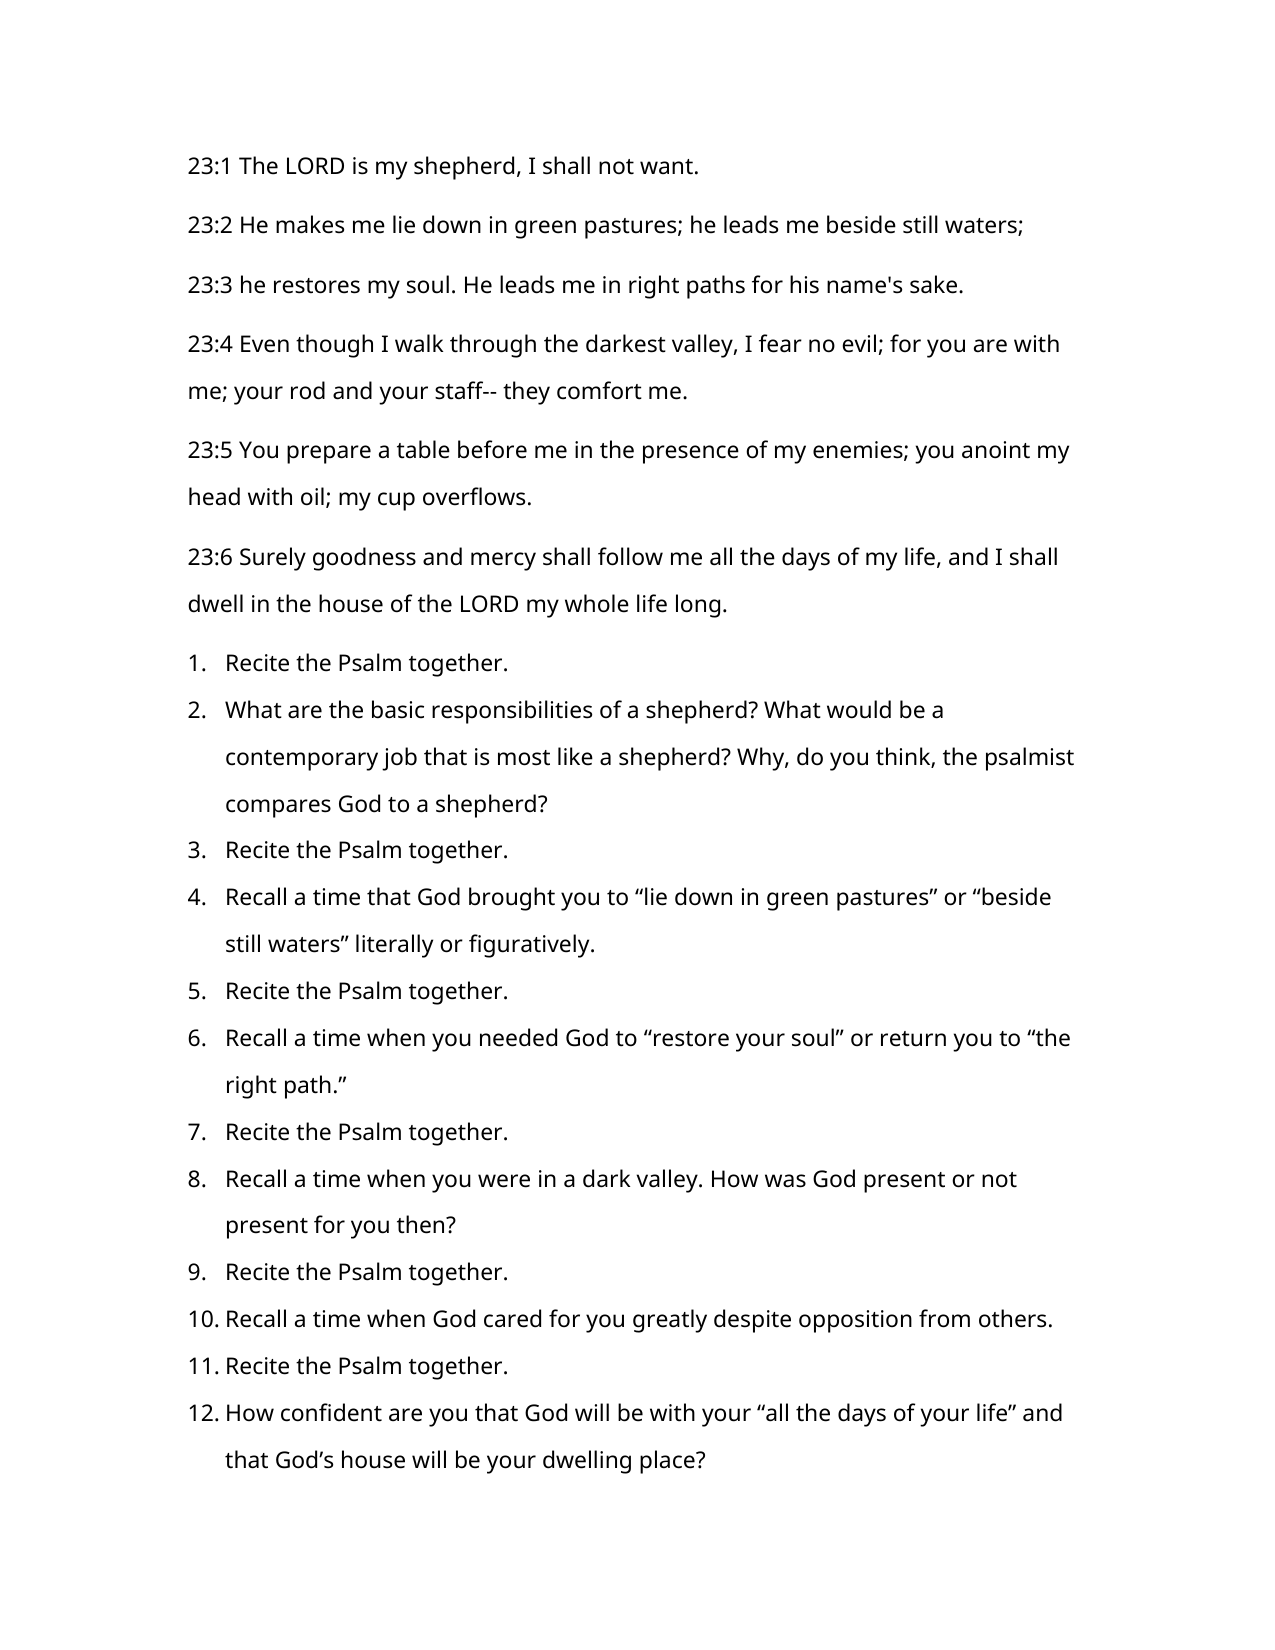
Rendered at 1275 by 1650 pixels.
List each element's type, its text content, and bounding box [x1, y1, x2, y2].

text 23:4 Even though I walk through the darkest valley, I fear no evil; for you are with me; your rod and your staff-- they comfort me. [187, 328, 1087, 406]
list How confident are you that God will be with your “all the days of your life” and that God’s house will be your dwelling place? [187, 1397, 1087, 1475]
list Recite the Psalm together. [187, 1256, 1087, 1287]
text 23:5 You prepare a table before me in the presence of my enemies; you anoint my head with oil; my cup overflows. [187, 434, 1087, 512]
list Recite the Psalm together. [187, 834, 1087, 866]
text 23:6 Surely goodness and mercy shall follow me all the days of my life, and I shall dwell in the house of the LORD my whole life long. [187, 541, 1087, 619]
list Recall a time when you were in a dark valley. How was God present or not present for you then? [187, 1162, 1087, 1241]
list Recite the Psalm together. [187, 975, 1087, 1006]
list Recite the Psalm together. [187, 1350, 1087, 1381]
list Recall a time when God cared for you greatly despite opposition from others. [187, 1303, 1087, 1334]
list Recite the Psalm together. [187, 647, 1087, 678]
list What are the basic responsibilities of a shepherd? What would be a contemporary job that is most like a shepherd? Why, do you think, the psalmist compares God to a shepherd? [187, 694, 1087, 819]
list Recall a time when you needed God to “restore your soul” or return you to “the right path.” [187, 1022, 1087, 1100]
text 23:2 He makes me lie down in green pastures; he leads me beside still waters; [187, 209, 1087, 241]
text 23:3 he restores my soul. He leads me in right paths for his name's sake. [187, 269, 1087, 300]
text 23:1 The LORD is my shepherd, I shall not want. [187, 150, 1087, 181]
list Recall a time that God brought you to “lie down in green pastures” or “beside still waters” literally or figuratively. [187, 881, 1087, 959]
list Recite the Psalm together. [187, 1116, 1087, 1147]
